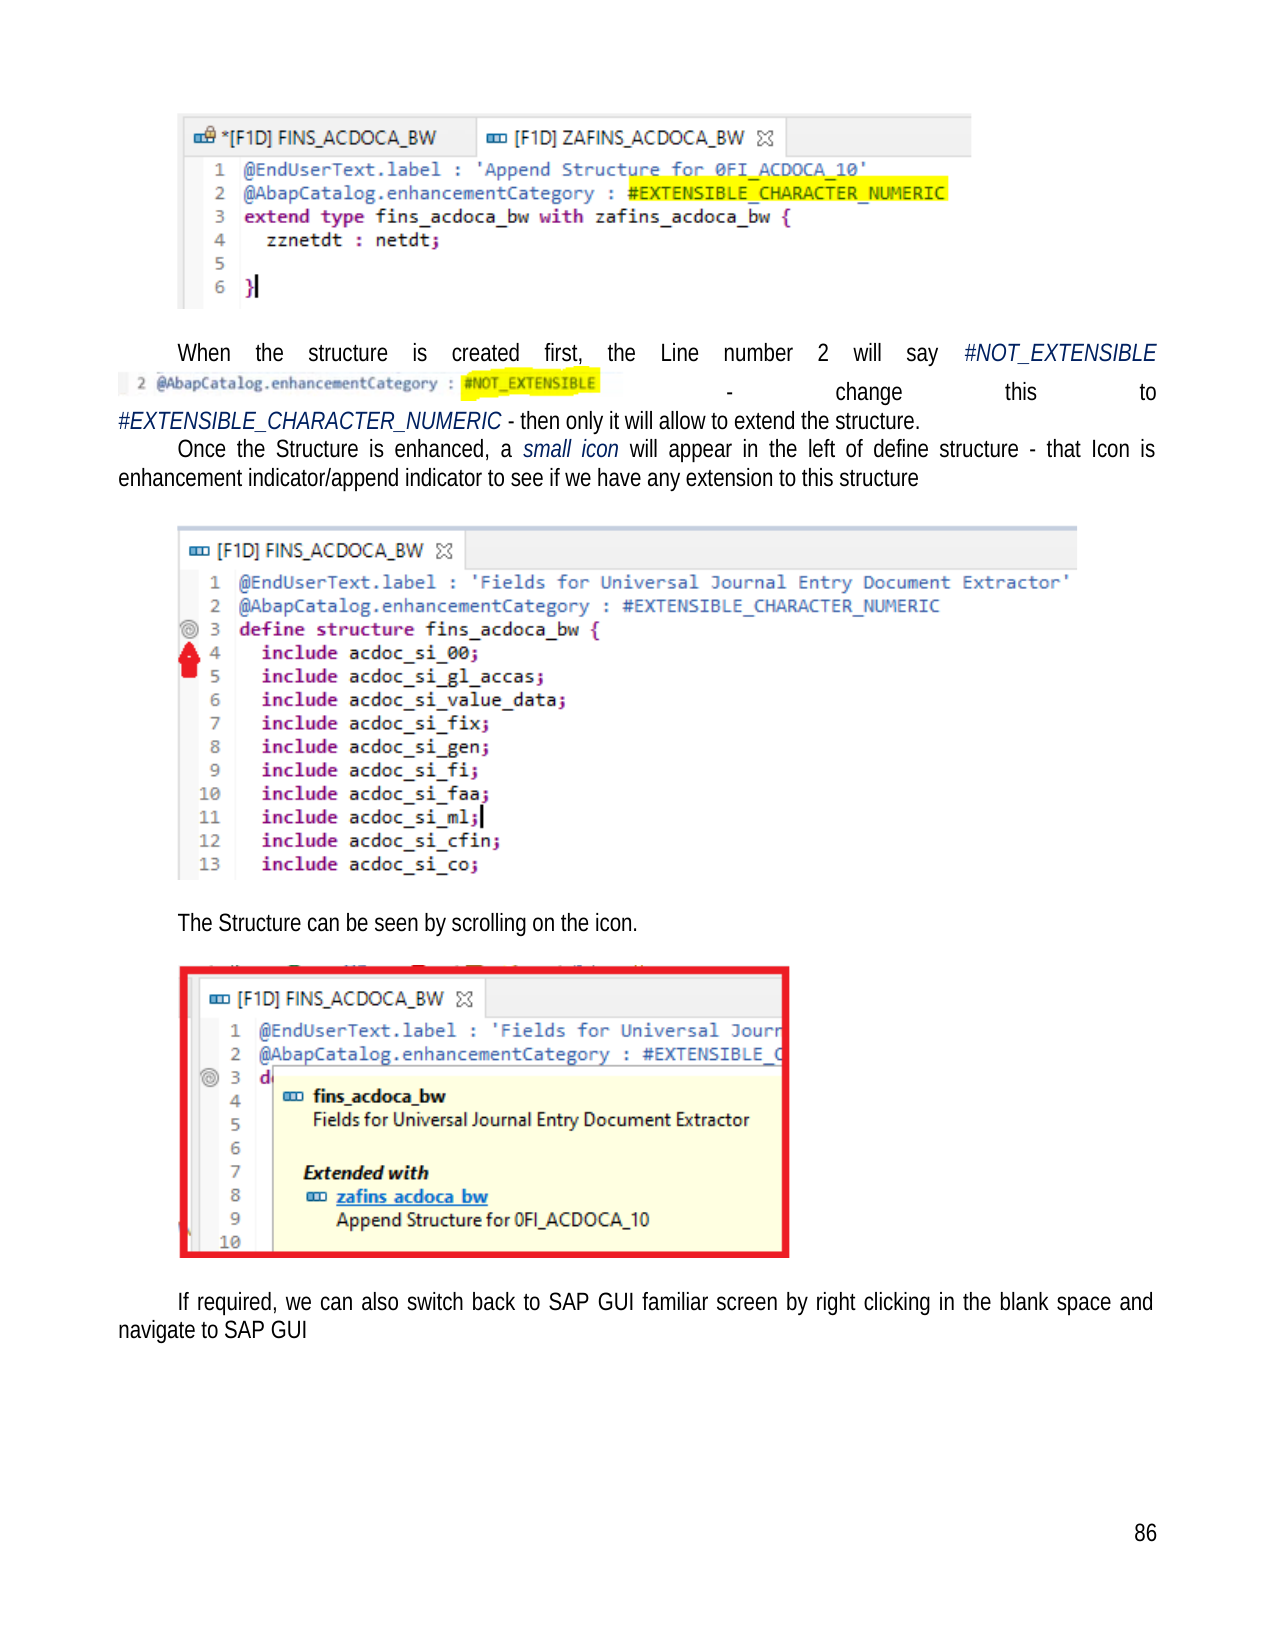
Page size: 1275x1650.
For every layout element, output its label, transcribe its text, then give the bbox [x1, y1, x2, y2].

picture [177, 520, 1078, 880]
picture [118, 366, 624, 401]
text When the structure is created first, the Line number 2 will say #NOT_EXTENSIBLE - change this to #EXTENSIBLE_CHARACTER_NUMERIC - then only it will allow to extend the structure. [118, 338, 1157, 434]
text If required, we can also switch back to SAP GUI familiar screen by right clicking in the blank space and navigate to SAP GUI [118, 1287, 1157, 1344]
text The Structure can be seen by scrolling on the icon. [118, 908, 1157, 937]
picture [177, 112, 972, 309]
picture [177, 965, 790, 1258]
text Once the Structure is enhanced, a small icon will appear in the left of define structure - that Icon is enhancement indicator/append indicator to see if we have any extension to this structure [118, 434, 1157, 492]
